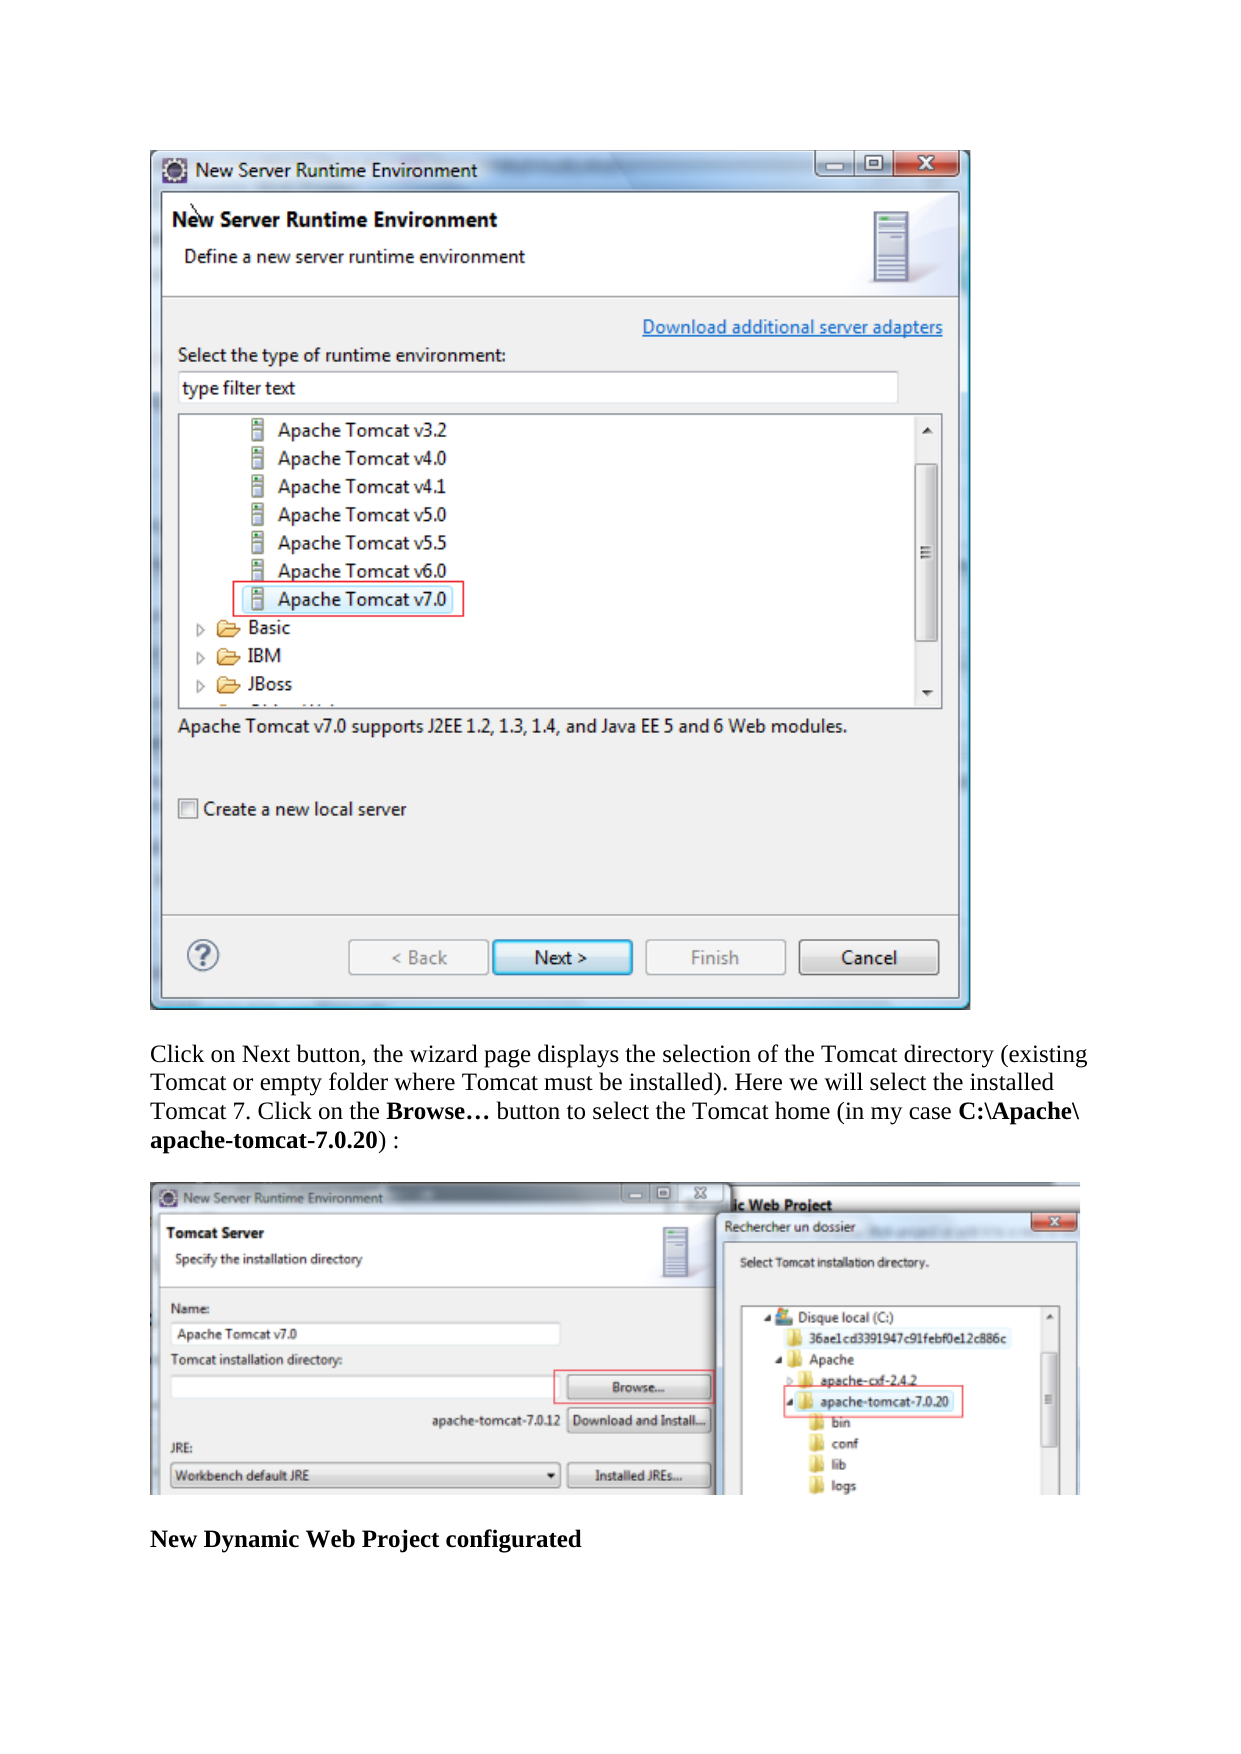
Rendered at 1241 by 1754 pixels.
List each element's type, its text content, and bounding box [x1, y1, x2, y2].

text Click on Next button, the wizard page displays the selection of the Tomcat directory (existing Tomcat or empty folder where Tomcat must be installed). Here we will select the installed Tomcat 7. Click on the Browse… button to select the Tomcat home (in my case C:\Apache\apache-tomcat-7.0.20) : [150, 1039, 1090, 1154]
text New Dynamic Web Project configurated [150, 1524, 1090, 1553]
picture [150, 150, 971, 1010]
picture [150, 1182, 1080, 1495]
